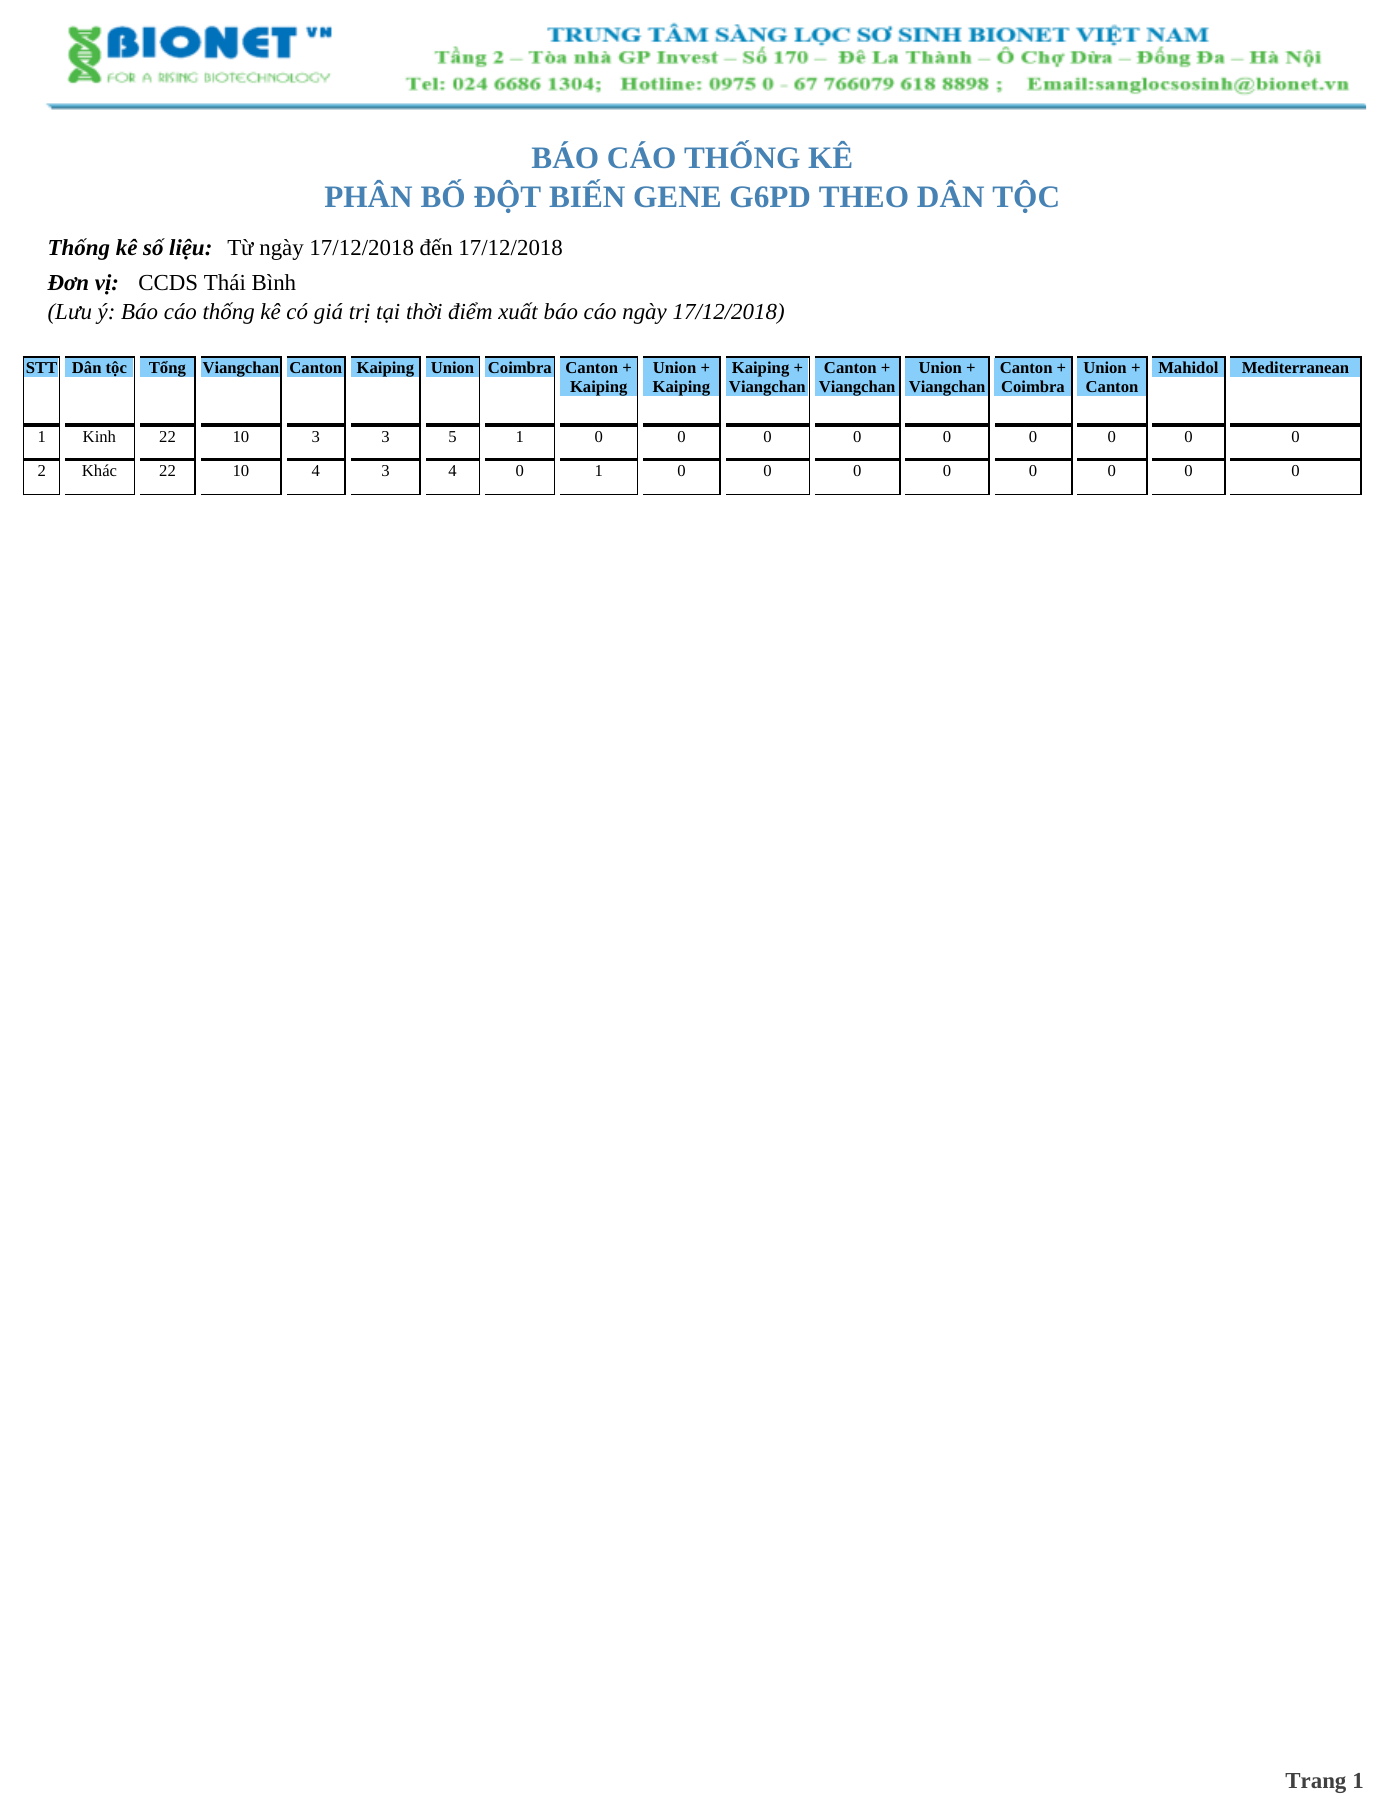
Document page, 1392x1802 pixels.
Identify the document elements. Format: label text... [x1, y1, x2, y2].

text Kinh [65, 427, 133, 446]
text Đơn vị: [47, 269, 132, 295]
text Canton + Kaiping [560, 358, 637, 396]
text 0 [485, 461, 554, 480]
text 4 [426, 461, 479, 480]
text 5 [426, 427, 479, 446]
text Từ ngày 17/12/2018 đến 17/12/2018 [227, 234, 1363, 261]
text Viangchan [201, 358, 280, 377]
text CCDS Thái Bình [138, 269, 1363, 295]
text Canton + Viangchan [815, 358, 899, 396]
text 0 [1230, 427, 1360, 446]
text 3 [351, 427, 419, 446]
text Dân tộc [65, 358, 133, 377]
text 0 [815, 461, 899, 480]
text 0 [1077, 461, 1146, 480]
text Khác [65, 461, 133, 480]
text 3 [287, 427, 344, 446]
text Union + Kaiping [643, 358, 719, 396]
text Union + Canton [1077, 358, 1146, 396]
text 1 [24, 427, 58, 446]
text 0 [994, 461, 1071, 480]
text 0 [905, 427, 988, 446]
text 1 [485, 427, 554, 446]
text Thống kê số liệu: [47, 234, 221, 261]
text 3 [351, 461, 419, 480]
text Canton [287, 358, 344, 377]
text 22 [140, 461, 194, 480]
text Tổng [140, 358, 194, 377]
text Union [426, 358, 479, 377]
text 0 [815, 427, 899, 446]
text PHÂN BỐ ĐỘT BIẾN GENE G6PD THEO DÂN TỘC [21, 178, 1363, 214]
text 1 [560, 461, 637, 480]
text Union + Viangchan [905, 358, 988, 396]
text 2 [24, 461, 58, 480]
text 0 [1077, 427, 1146, 446]
text 0 [726, 461, 808, 480]
text Kaiping [351, 358, 419, 377]
text 0 [726, 427, 808, 446]
text 0 [560, 427, 637, 446]
text BÁO CÁO THỐNG KÊ [21, 139, 1363, 175]
text Canton + Coimbra [994, 358, 1071, 396]
text Kaiping + Viangchan [726, 358, 808, 396]
text Mediterranean [1230, 358, 1360, 377]
text 10 [201, 461, 280, 480]
text 10 [201, 427, 280, 446]
text Trang 1 [1219, 1767, 1363, 1793]
text 4 [287, 461, 344, 480]
text (Lưu ý: Báo cáo thống kê có giá trị tại thời điểm xuất báo cáo ngày 17/12/2018) [47, 298, 1363, 325]
text 22 [140, 427, 194, 446]
text Mahidol [1152, 358, 1224, 377]
text 0 [905, 461, 988, 480]
text 0 [643, 427, 719, 446]
text 0 [1152, 427, 1224, 446]
text 0 [643, 461, 719, 480]
text 0 [1152, 461, 1224, 480]
text STT [24, 358, 58, 377]
text 0 [1230, 461, 1360, 480]
text Coimbra [485, 358, 554, 377]
text 0 [994, 427, 1071, 446]
